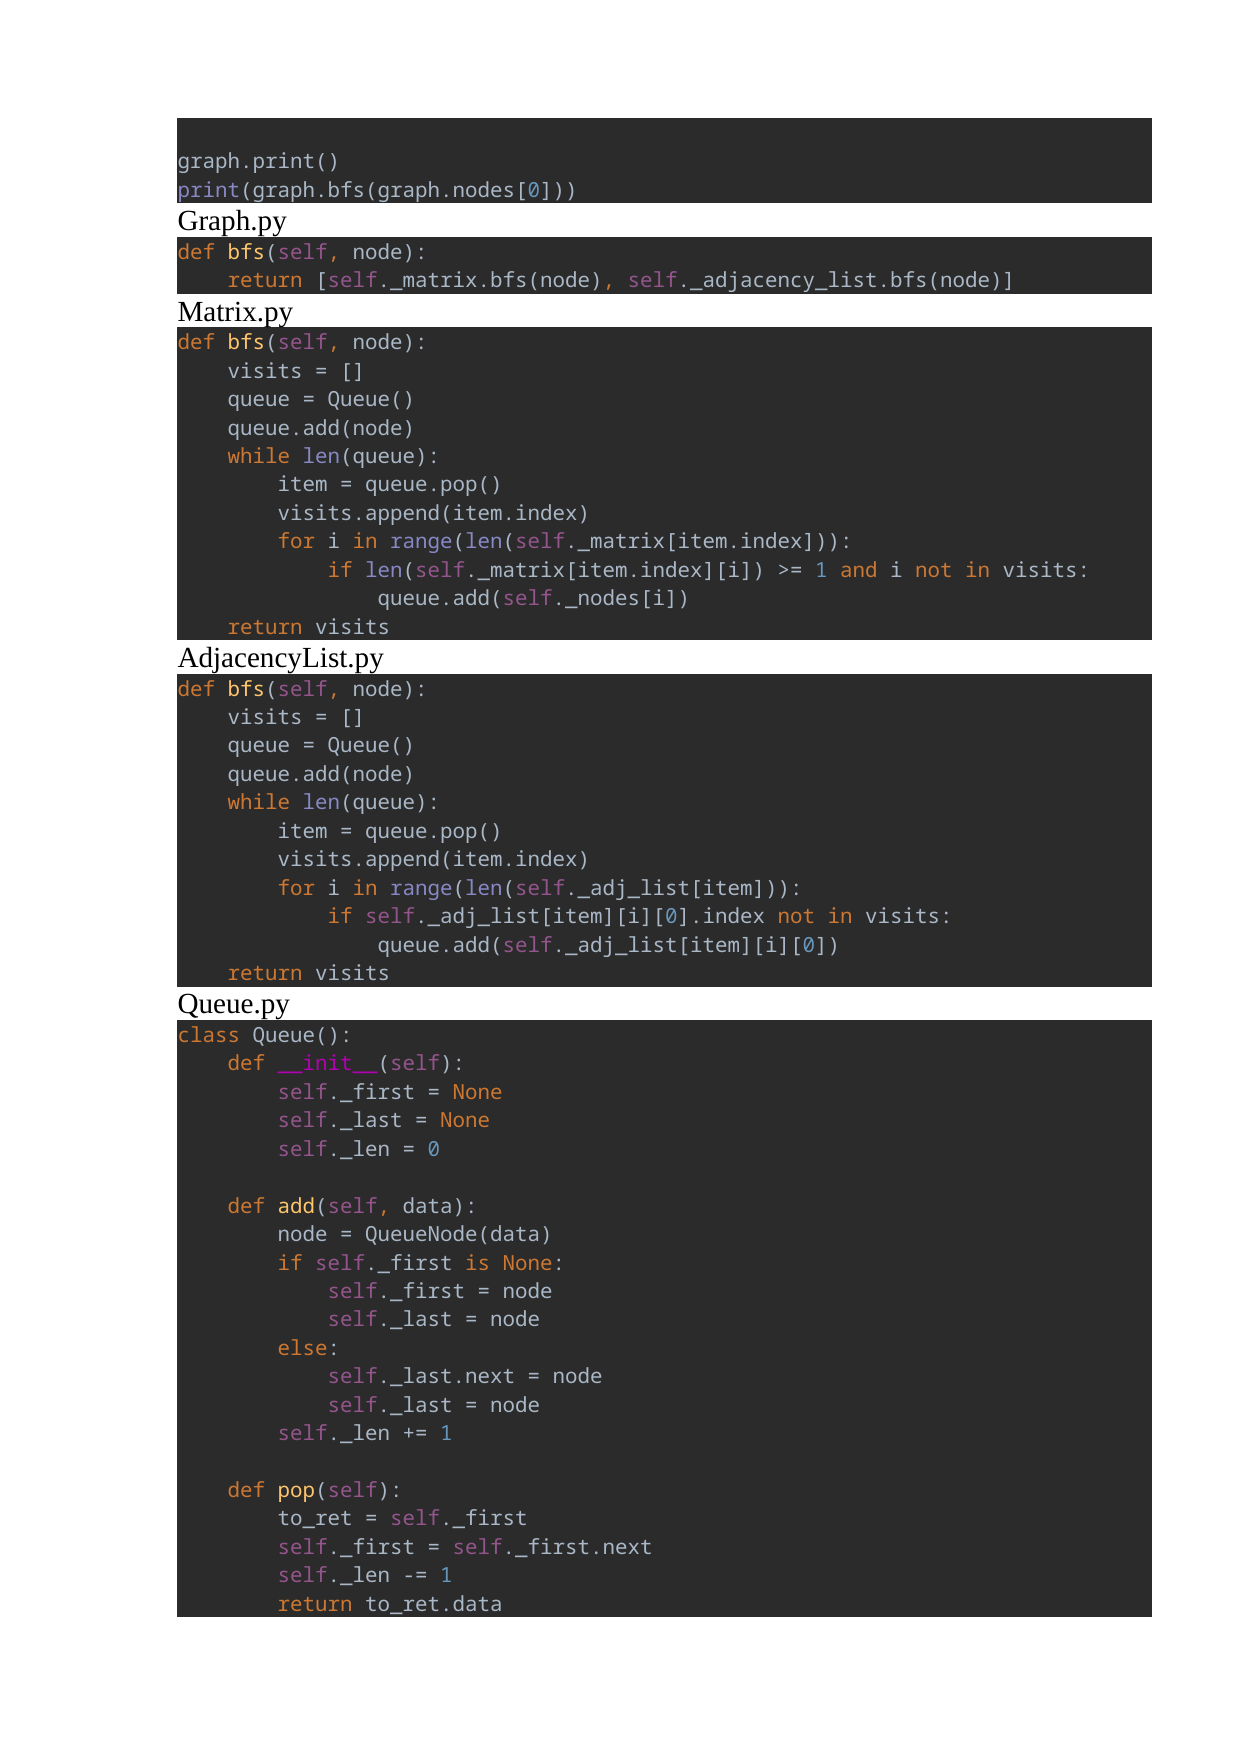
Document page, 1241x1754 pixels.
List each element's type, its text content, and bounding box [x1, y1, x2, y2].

text Queue.py [177, 987, 1152, 1020]
text Matrix.py [177, 294, 1152, 327]
text def bfs(self, node): visits = [] queue = Queue() queue.add(node) while len(queue): item = queue.pop() visits.append(item.index) for i in range(len(self._matrix[item.index])): if len(self._matrix[item.index][i]) >= 1 and i not in visits: queue.add(self._nodes[i]) return visits [177, 327, 1152, 640]
text Graph.py [177, 203, 1152, 237]
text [177, 118, 1152, 203]
text def bfs(self, node): return [self._matrix.bfs(node), self._adjacency_list.bfs(node)] [177, 237, 1152, 294]
text AdjacencyList.py [177, 640, 1152, 674]
text def bfs(self, node): visits = [] queue = Queue() queue.add(node) while len(queue): item = queue.pop() visits.append(item.index) for i in range(len(self._adj_list[item])): if self._adj_list[item][i][0].index not in visits: queue.add(self._adj_list[item][i][0]) return visits [177, 674, 1152, 987]
